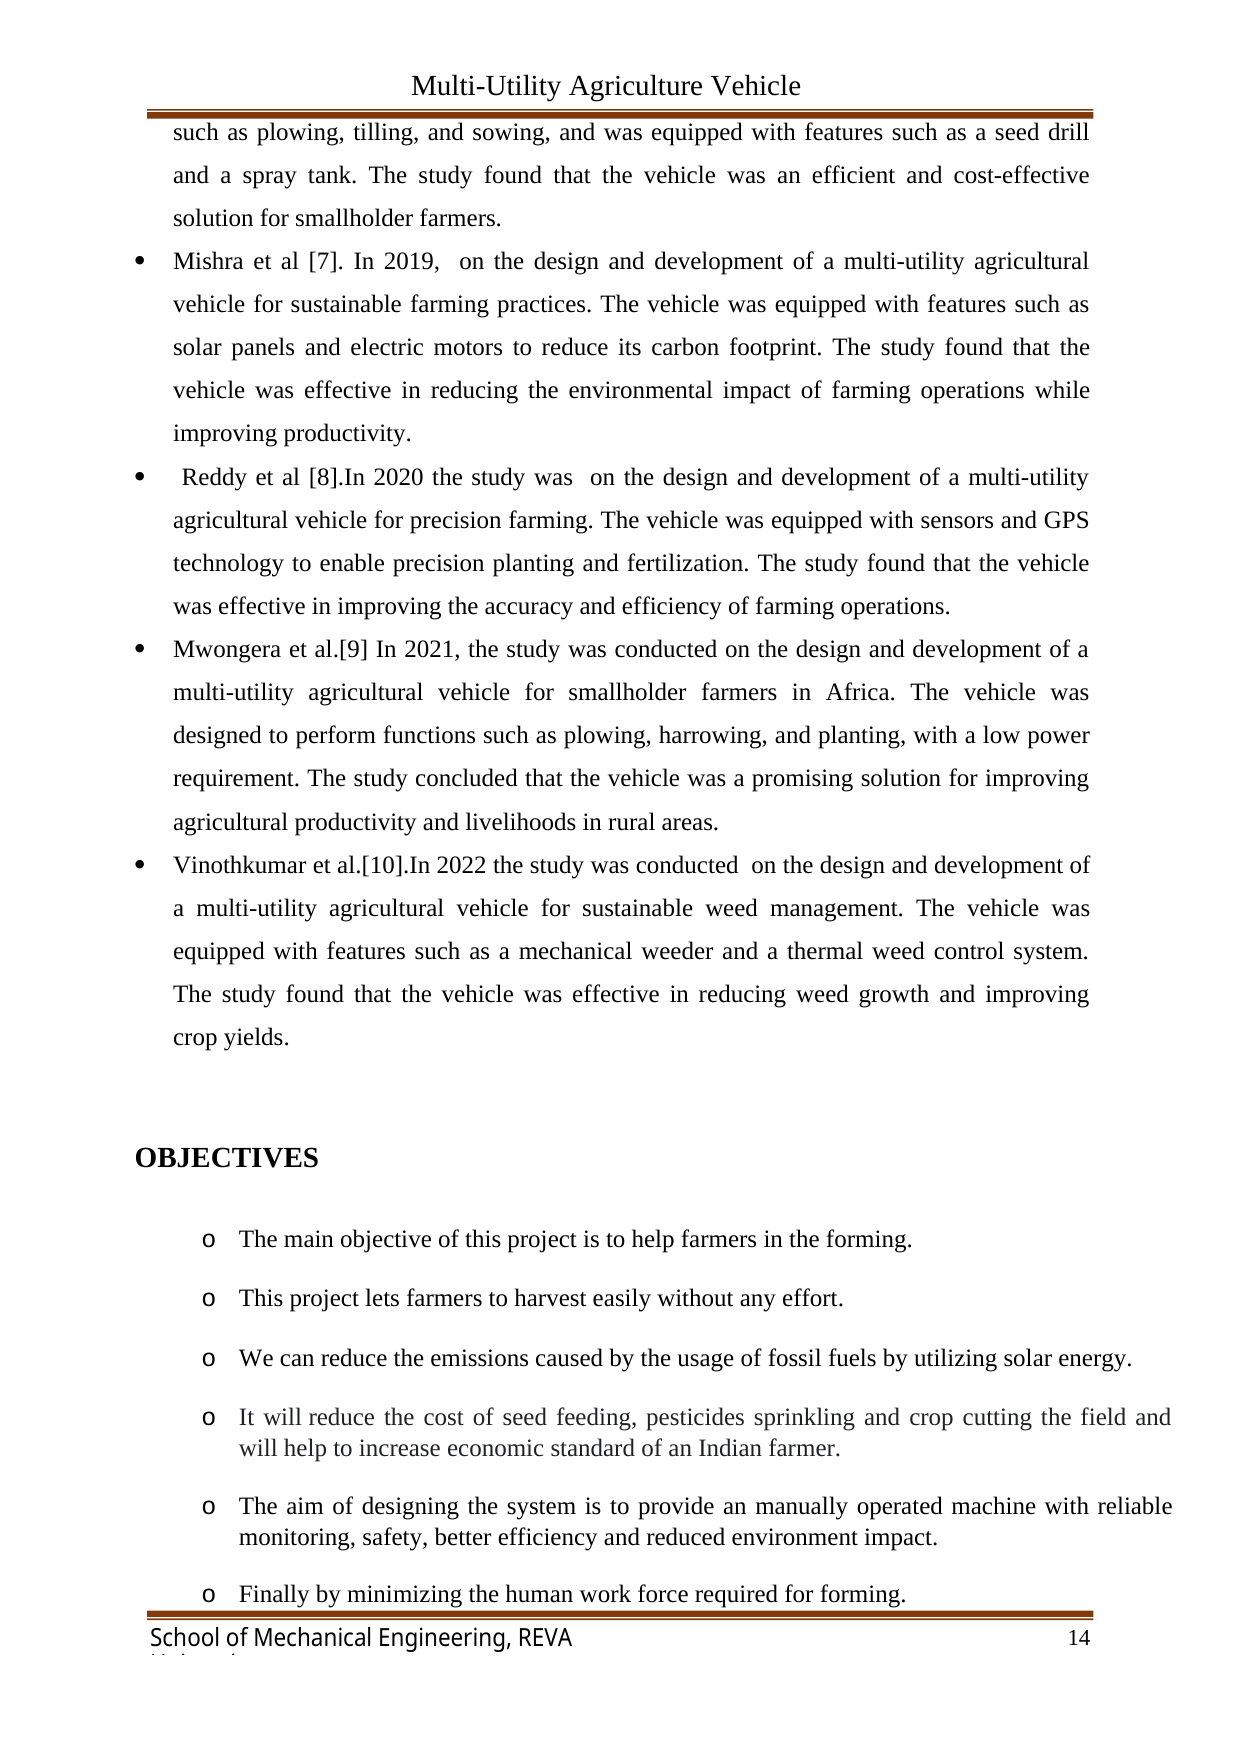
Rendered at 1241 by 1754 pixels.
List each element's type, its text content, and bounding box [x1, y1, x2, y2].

list Mwongera et al.[9] In 2021, the study was conducted on the design and development of a multi-utility agricultural vehicle for smallholder farmers in Africa. The vehicle was designed to perform functions such as plowing, harrowing, and planting, with a low power requirement. The study concluded that the vehicle was a promising solution for improving agricultural productivity and livelihoods in rural areas. [135, 634, 1091, 835]
list Finally by minimizing the human work force required for forming. [201, 1579, 1173, 1610]
list Reddy et al [8].In 2020 the study was on the design and development of a multi-utility agricultural vehicle for precision farming. The vehicle was equipped with sensors and GPS technology to enable precision planting and fertilization. The study found that the vehicle was effective in improving the accuracy and efficiency of farming operations. [135, 462, 1091, 620]
list We can reduce the emissions caused by the usage of fossil fuels by utilizing solar energy. [201, 1343, 1173, 1374]
list Vinothkumar et al.[10].In 2022 the study was conducted on the design and development of a multi-utility agricultural vehicle for sustainable weed management. The vehicle was equipped with features such as a mechanical weeder and a thermal weed control system. The study found that the vehicle was effective in reducing weed growth and improving crop yields. [135, 850, 1091, 1051]
list It will reduce the cost of seed feeding, pesticides sprinkling and crop cutting the field and will help to increase economic standard of an Indian farmer. [201, 1402, 1173, 1462]
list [135, 117, 1091, 232]
list This project lets farmers to harvest easily without any effort. [201, 1283, 1173, 1314]
list The main objective of this project is to help farmers in the forming. [201, 1224, 1173, 1254]
list Mishra et al [7]. In 2019, on the design and development of a multi-utility agricultural vehicle for sustainable farming practices. The vehicle was equipped with features such as solar panels and electric motors to reduce its carbon footprint. The study found that the vehicle was effective in reducing the environmental impact of farming operations while improving productivity. [135, 246, 1091, 447]
subtitle OBJECTIVES [98, 1140, 1173, 1173]
list The aim of designing the system is to provide an manually operated machine with reliable monitoring, safety, better efficiency and reduced environment impact. [201, 1491, 1173, 1550]
